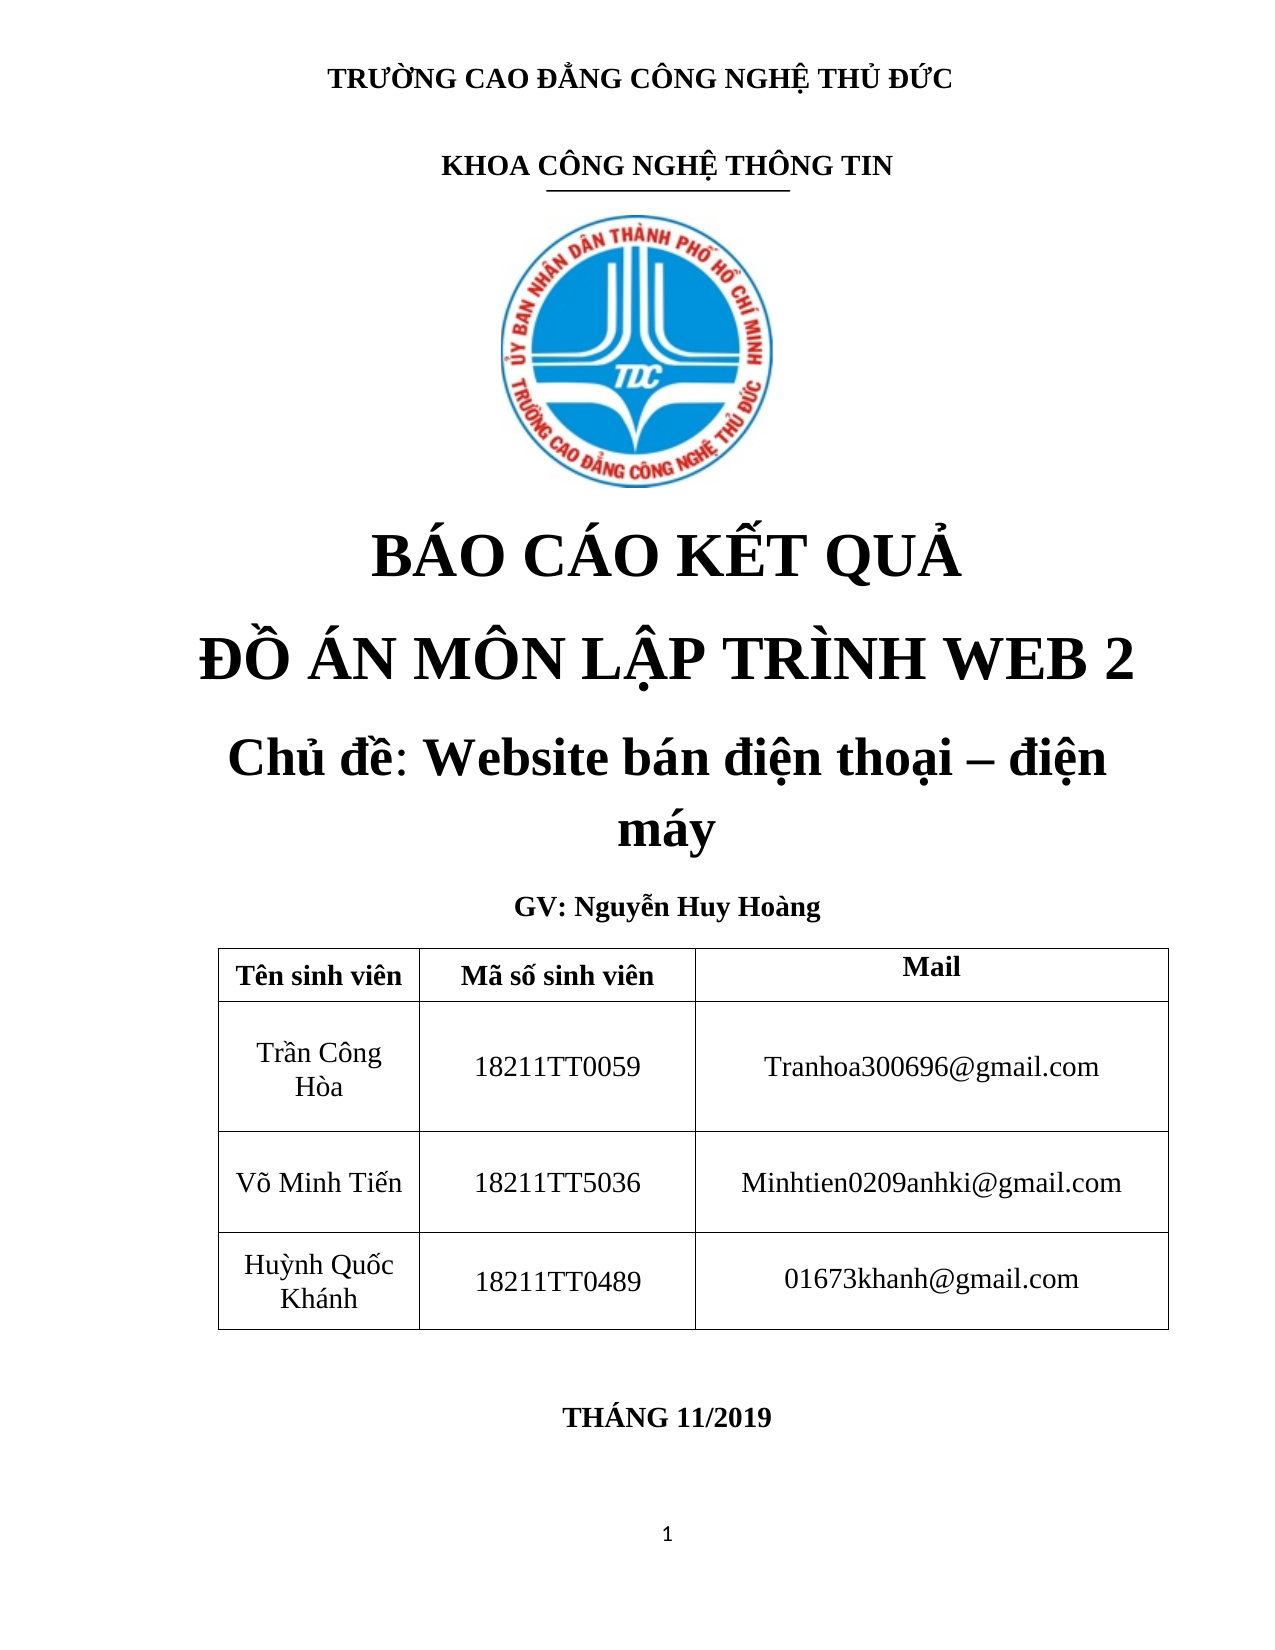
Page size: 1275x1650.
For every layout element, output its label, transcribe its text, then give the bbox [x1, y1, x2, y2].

table_cell Tranhoa300696@gmail.com [696, 1002, 1168, 1131]
text ĐỒ ÁN MÔN LẬP TRÌNH WEB 2 [177, 621, 1157, 693]
table_cell 18211TT5036 [420, 1132, 695, 1232]
text BÁO CÁO KẾT QUẢ [177, 518, 1157, 590]
table_header Tên sinh viên [219, 949, 419, 1001]
table_header Mail [696, 949, 1168, 1001]
table_cell Minhtien0209anhki@gmail.com [696, 1132, 1168, 1232]
table_cell 18211TT0489 [420, 1233, 695, 1328]
table_cell 01673khanh@gmail.com [696, 1233, 1168, 1328]
table_cell Huỳnh Quốc Khánh [219, 1233, 419, 1328]
text THÁNG 11/2019 [177, 1400, 1157, 1433]
picture [500, 215, 773, 488]
table_cell Võ Minh Tiến [219, 1132, 419, 1232]
table_cell 18211TT0059 [420, 1002, 695, 1131]
text GV: Nguyễn Huy Hoàng [177, 889, 1157, 922]
text Chủ đề: Website bán điện thoại – điện máy [177, 725, 1157, 859]
table_header Mã số sinh viên [420, 949, 695, 1001]
text TRƯỜNG CAO ĐẲNG CÔNG NGHỆ THỦ ĐỨC [333, 62, 953, 95]
text KHOA CÔNG NGHỆ THÔNG TIN [177, 148, 1157, 181]
table_cell Trần Công Hòa [219, 1002, 419, 1131]
